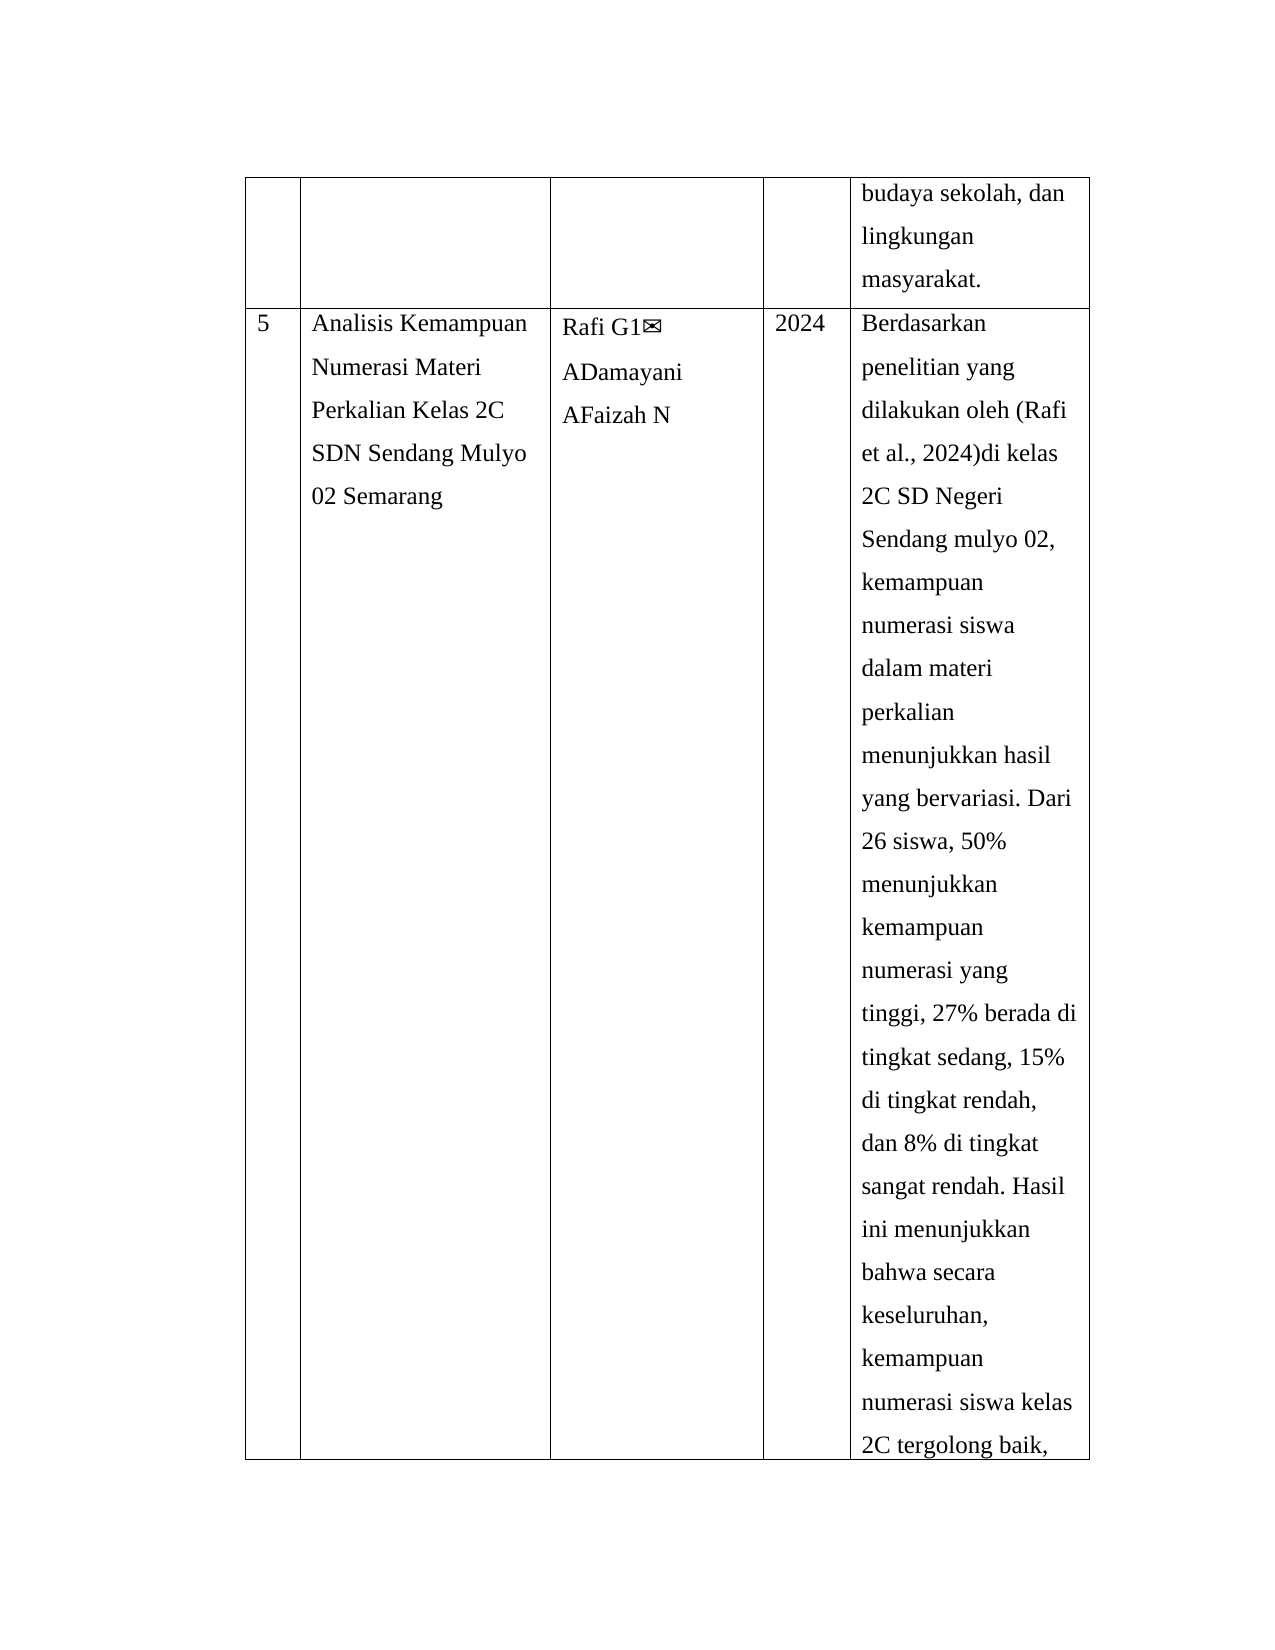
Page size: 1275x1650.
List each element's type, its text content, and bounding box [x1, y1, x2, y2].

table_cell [301, 178, 550, 307]
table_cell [551, 178, 763, 307]
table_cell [301, 309, 550, 1458]
table_cell - [764, 178, 850, 307]
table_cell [851, 309, 1089, 1458]
table_cell 2024 [764, 309, 850, 1458]
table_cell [851, 178, 1089, 307]
table_cell 4 [246, 178, 300, 307]
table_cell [551, 309, 763, 1458]
table_cell 5 [246, 309, 300, 1458]
